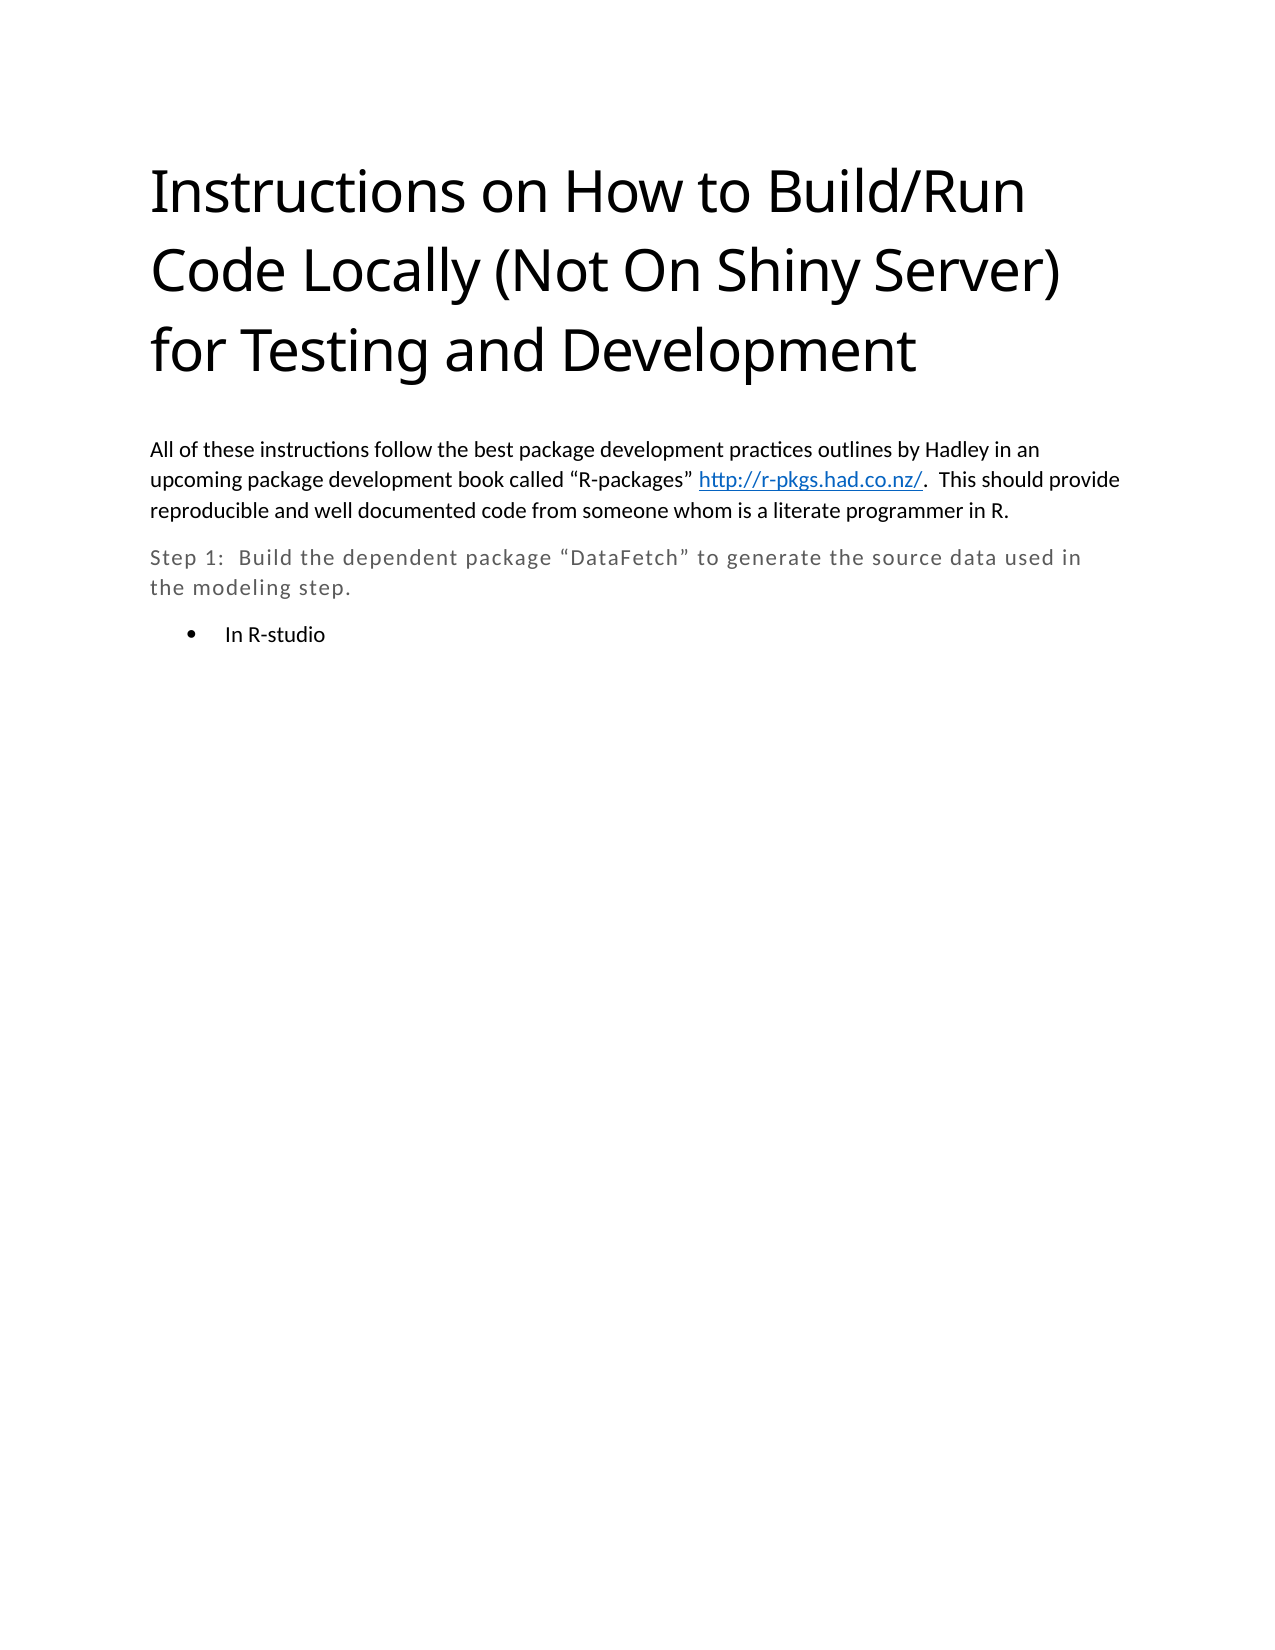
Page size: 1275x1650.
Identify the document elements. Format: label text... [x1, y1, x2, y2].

subtitle Step 1: Build the dependent package “DataFetch” to generate the source data used in the modeling step. [150, 543, 1125, 601]
title Instructions on How to Build/Run Code Locally (Not On Shiny Server) for Testing and Development [150, 150, 1125, 388]
list In R-studio [187, 620, 1125, 648]
text All of these instructions follow the best package development practices outlines by Hadley in an upcoming package development book called “R-packages” http://r-pkgs.had.co.nz/. This should provide reproducible and well documented code from someone whom is a literate programmer in R. [150, 435, 1125, 524]
